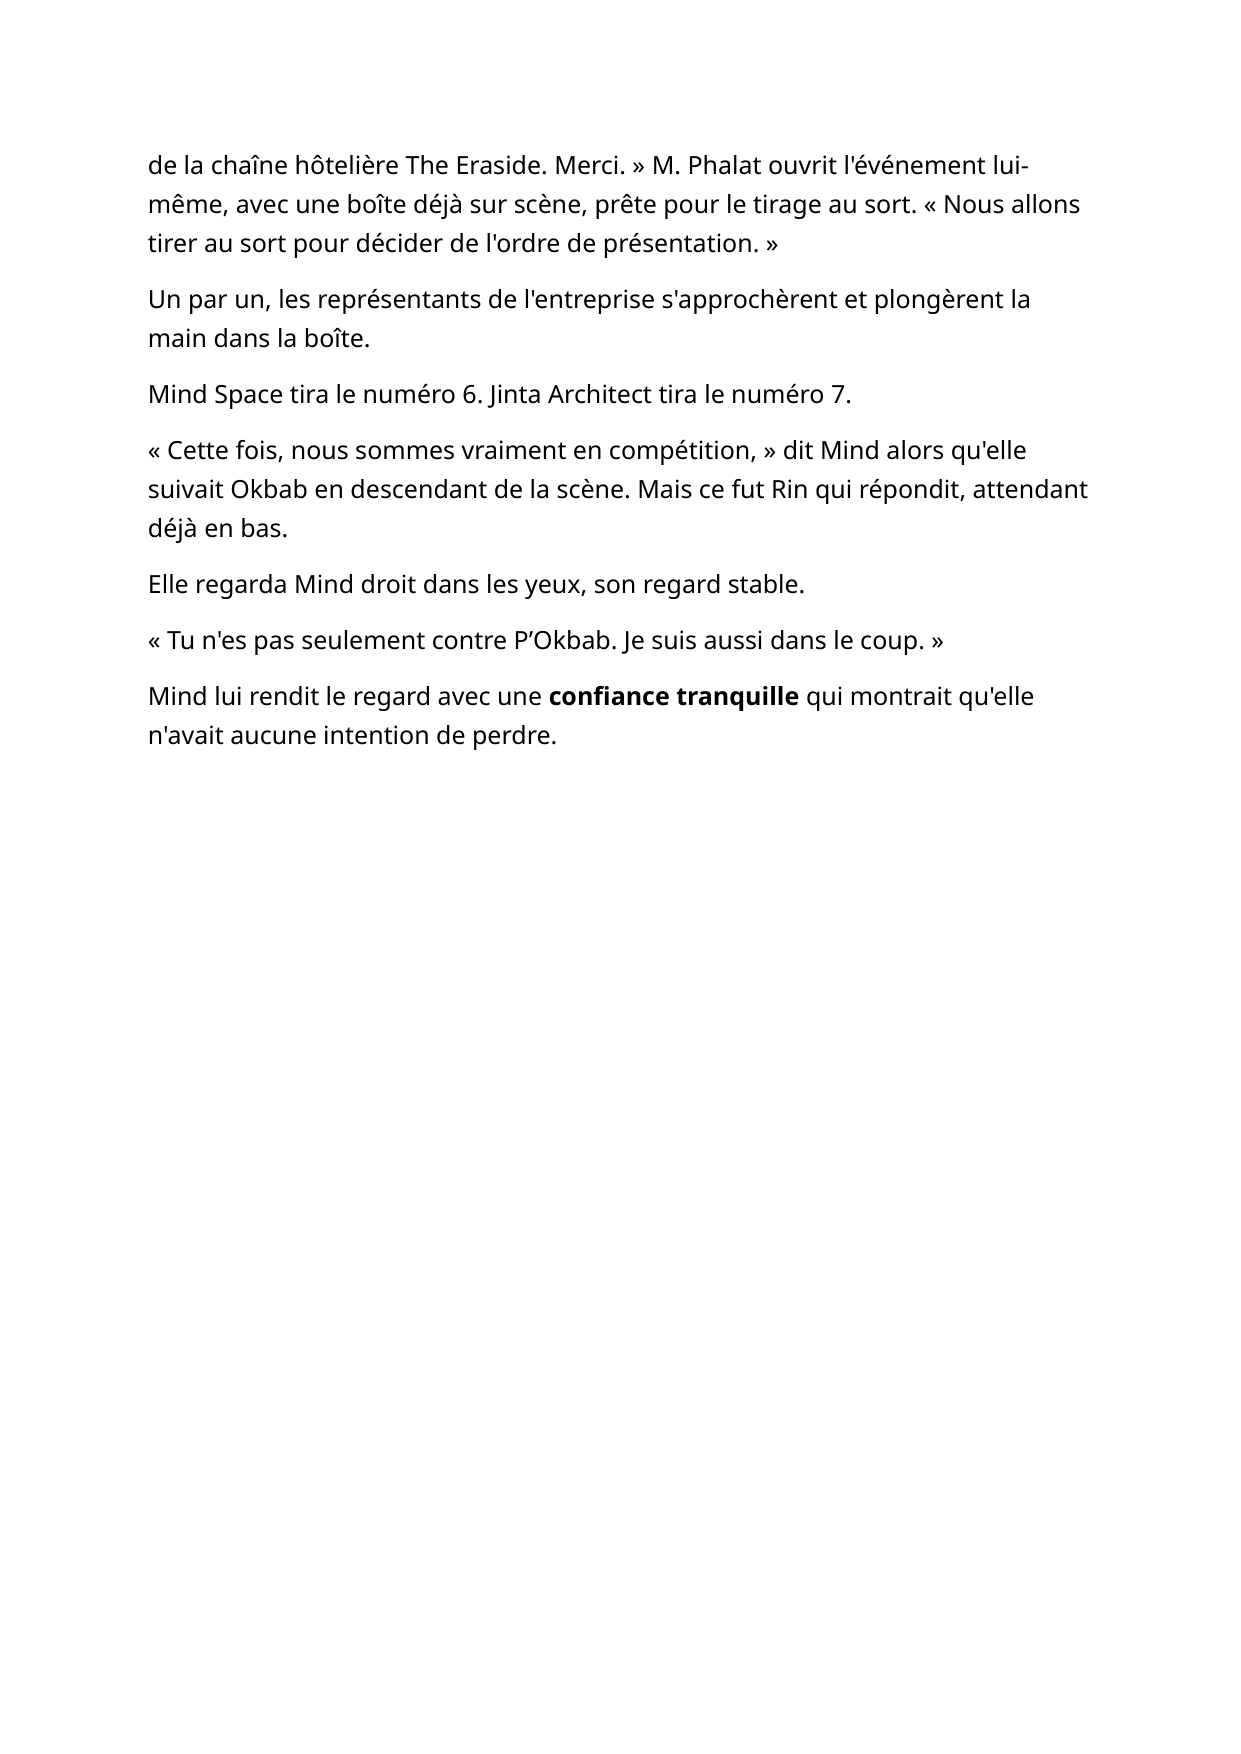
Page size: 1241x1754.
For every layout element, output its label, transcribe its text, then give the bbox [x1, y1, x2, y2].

text Mind Space tira le numéro 6. Jinta Architect tira le numéro 7. [148, 377, 1093, 411]
text Mind lui rendit le regard avec une confiance tranquille qui montrait qu'elle n'avait aucune intention de perdre. [148, 678, 1093, 752]
text « Tu n'es pas seulement contre P’Okbab. Je suis aussi dans le coup. » [148, 623, 1093, 657]
text Elle regarda Mind droit dans les yeux, son regard stable. [148, 567, 1093, 601]
text Un par un, les représentants de l'entreprise s'approchèrent et plongèrent la main dans la boîte. [148, 282, 1093, 355]
text « Cette fois, nous sommes vraiment en compétition, » dit Mind alors qu'elle suivait Okbab en descendant de la scène. Mais ce fut Rin qui répondit, attendant déjà en bas. [148, 433, 1093, 545]
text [148, 148, 1093, 260]
